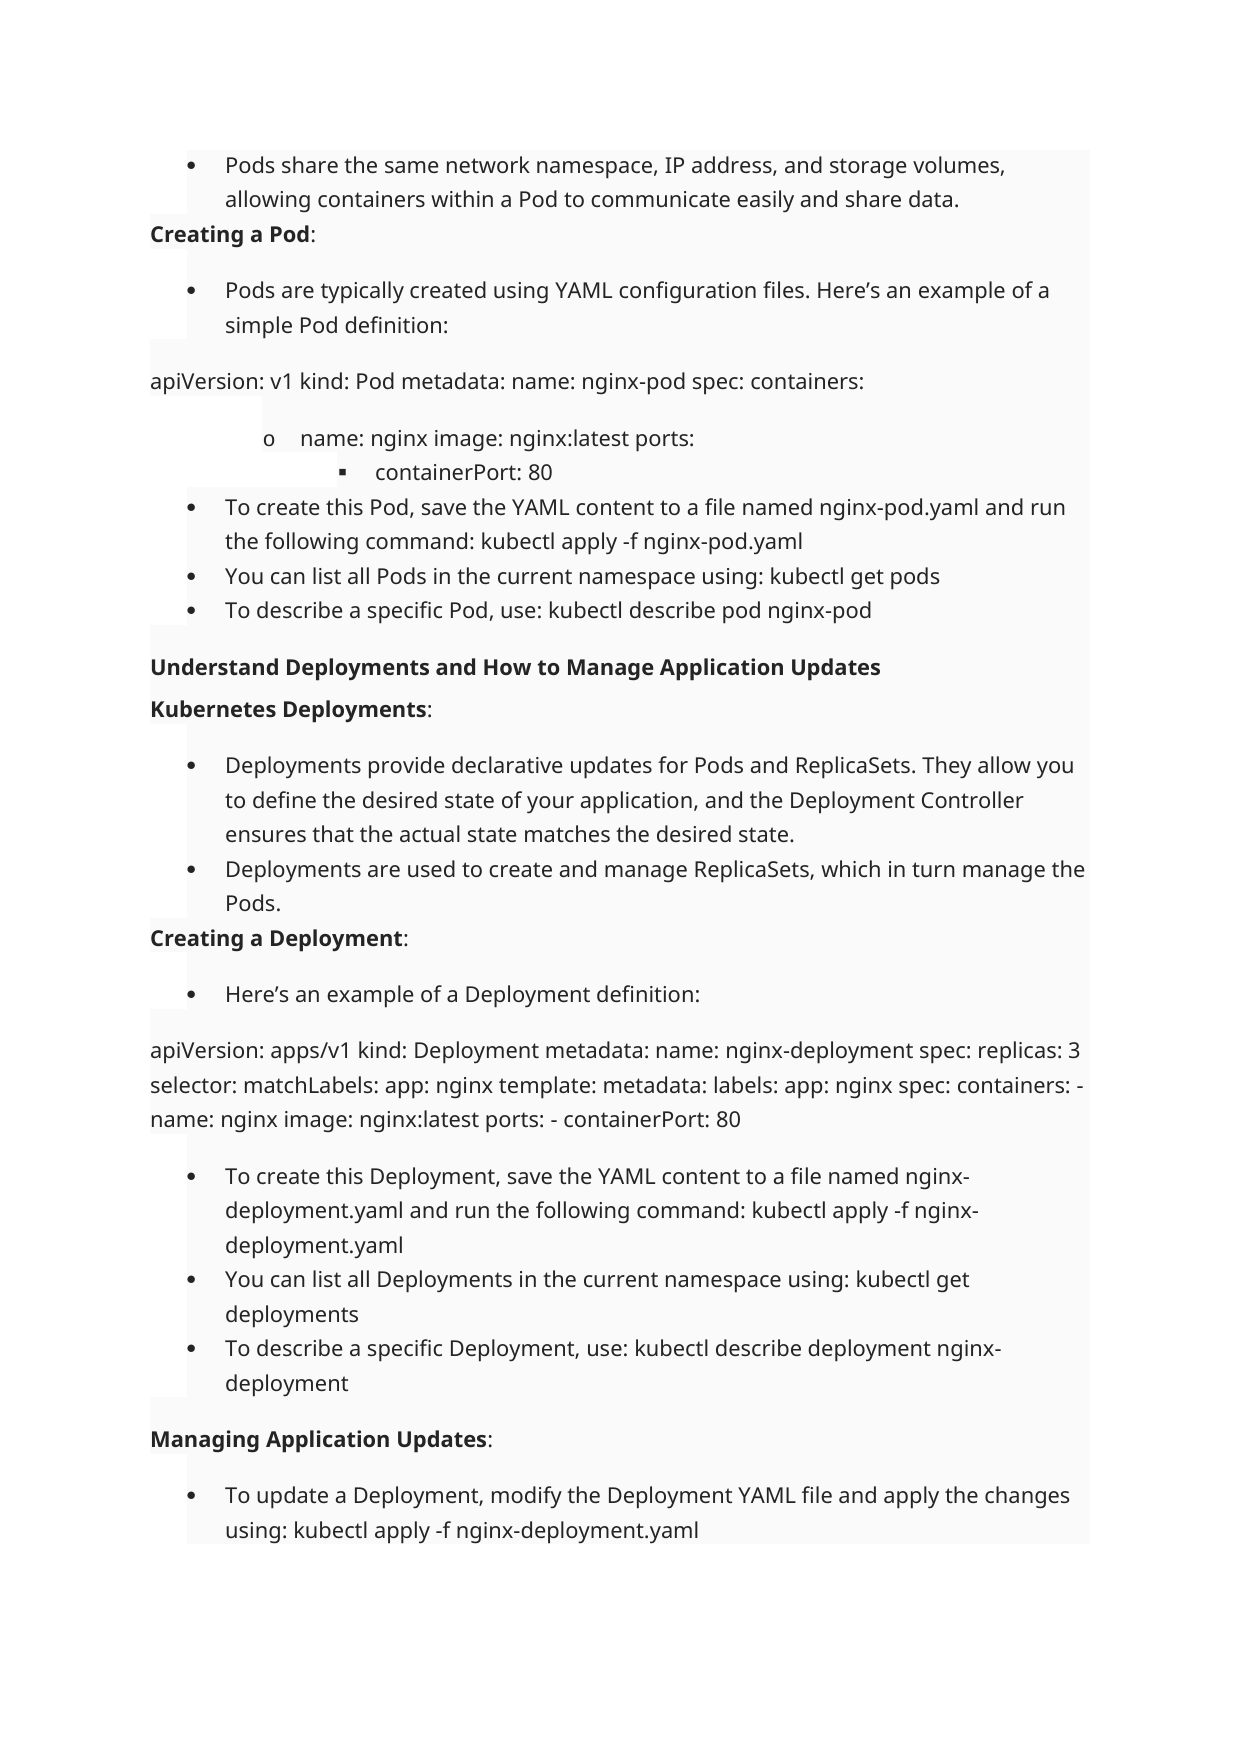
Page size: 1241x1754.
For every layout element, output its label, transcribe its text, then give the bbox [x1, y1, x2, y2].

list To describe a specific Deployment, use: kubectl describe deployment nginx-deployment [187, 1333, 1090, 1397]
list To create this Pod, save the YAML content to a file named nginx-pod.yaml and run the following command: kubectl apply -f nginx-pod.yaml [187, 492, 1090, 556]
text Creating a Deployment: [150, 923, 1090, 952]
text Creating a Pod: [150, 219, 1090, 249]
list You can list all Pods in the current namespace using: kubectl get pods [187, 561, 1090, 591]
text Managing Application Updates: [150, 1424, 1090, 1454]
list To describe a specific Pod, use: kubectl describe pod nginx-pod [187, 595, 1090, 625]
list To create this Deployment, save the YAML content to a file named nginx-deployment.yaml and run the following command: kubectl apply -f nginx-deployment.yaml [187, 1161, 1090, 1259]
text apiVersion: apps/v1 kind: Deployment metadata: name: nginx-deployment spec: replicas: 3 selector: matchLabels: app: nginx template: metadata: labels: app: nginx spec: containers: - name: nginx image: nginx:latest ports: - containerPort: 80 [150, 1035, 1090, 1134]
list Deployments provide declarative updates for Pods and ReplicaSets. They allow you to define the desired state of your application, and the Deployment Controller ensures that the actual state matches the desired state. [187, 750, 1090, 849]
list To update a Deployment, modify the Deployment YAML file and apply the changes using: kubectl apply -f nginx-deployment.yaml [187, 1480, 1090, 1544]
list Pods share the same network namespace, IP address, and storage volumes, allowing containers within a Pod to communicate easily and share data. [187, 150, 1090, 214]
text Kubernetes Deployments: [150, 694, 1090, 724]
text apiVersion: v1 kind: Pod metadata: name: nginx-pod spec: containers: [150, 366, 1090, 396]
subtitle Understand Deployments and How to Manage Application Updates [150, 652, 1090, 681]
list name: nginx image: nginx:latest ports: [262, 422, 1090, 452]
list Here’s an example of a Deployment definition: [187, 979, 1090, 1009]
list You can list all Deployments in the current namespace using: kubectl get deployments [187, 1264, 1090, 1328]
list Deployments are used to create and manage ReplicaSets, which in turn manage the Pods. [187, 854, 1090, 918]
list Pods are typically created using YAML configuration files. Here’s an example of a simple Pod definition: [187, 275, 1090, 339]
list containerPort: 80 [337, 457, 1090, 487]
